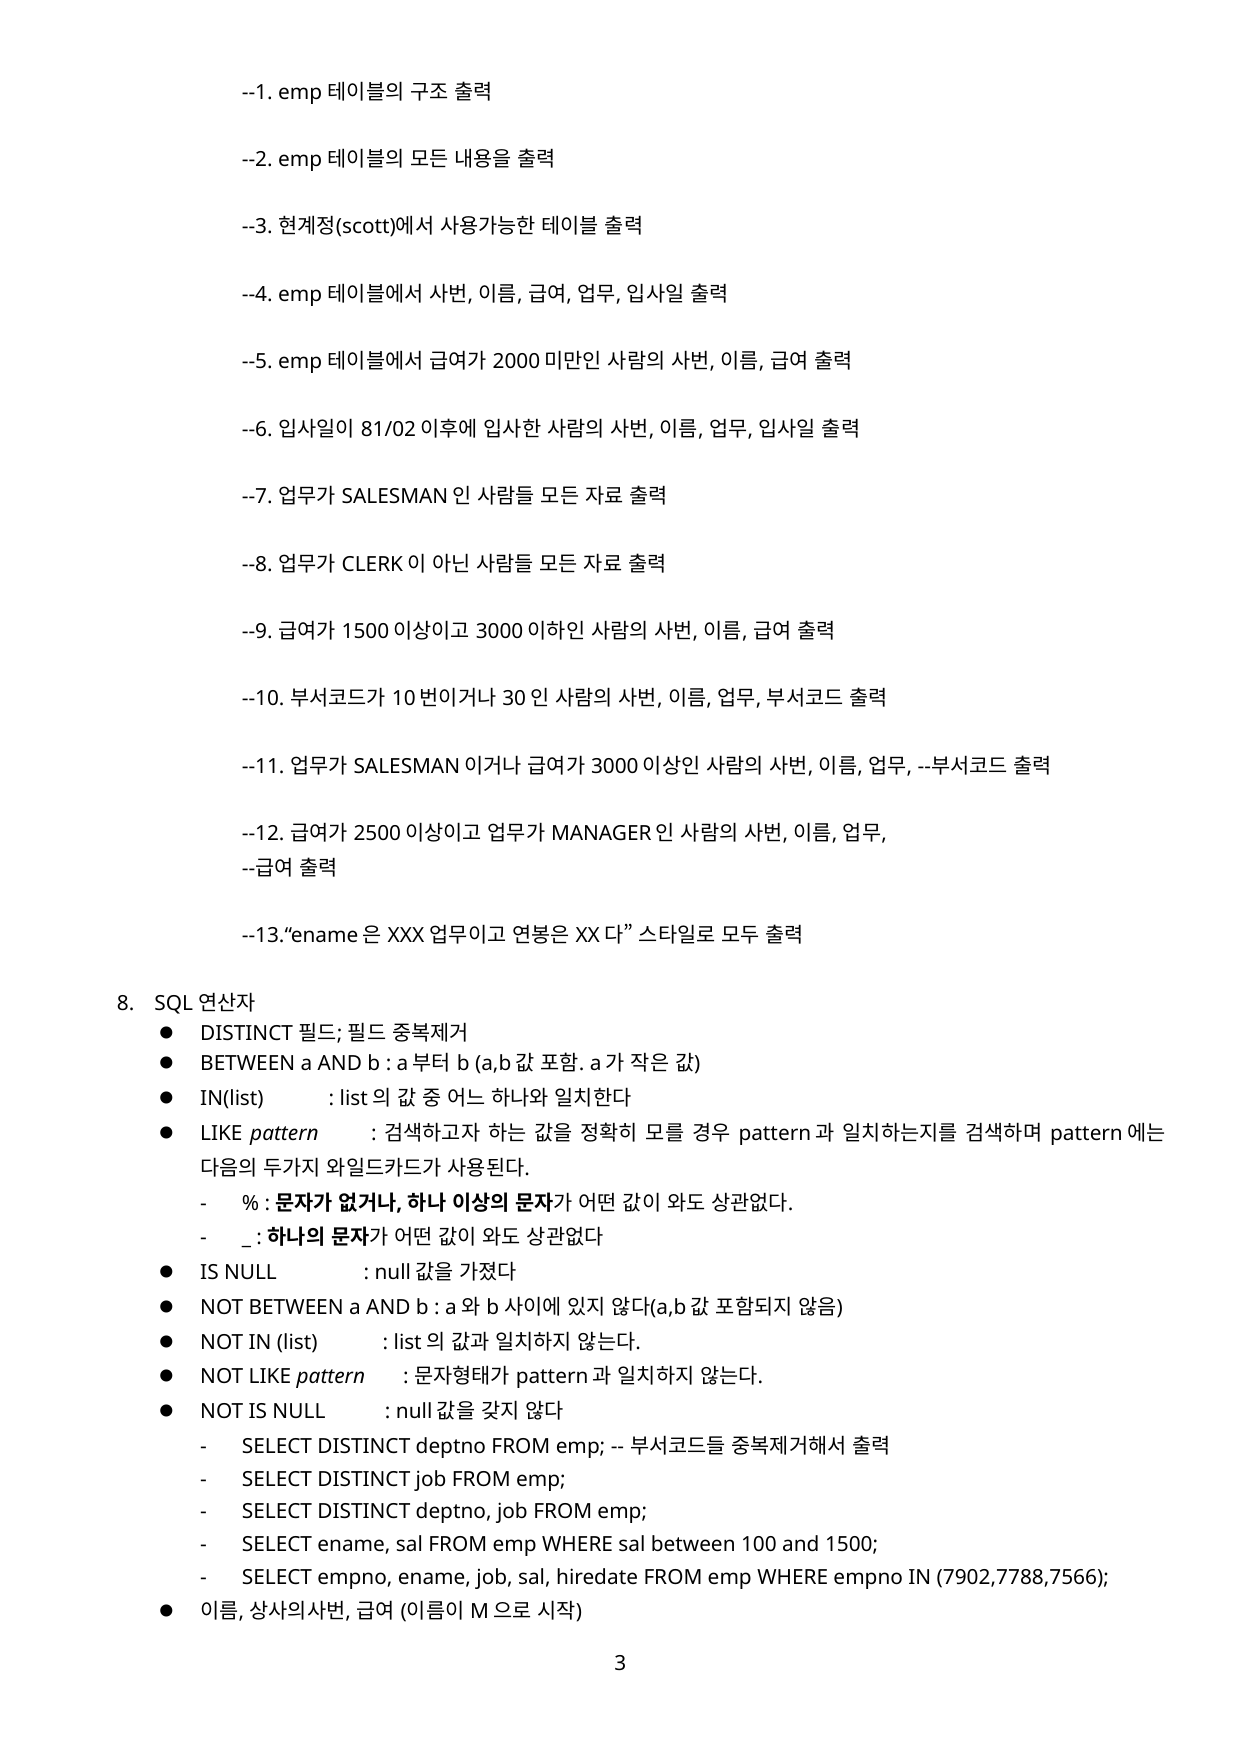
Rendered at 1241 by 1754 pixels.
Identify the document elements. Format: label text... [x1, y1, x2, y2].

list IS NULL : null값을 가졌다 [158, 1255, 1165, 1286]
list NOT LIKE pattern : 문자형태가 pattern과 일치하지 않는다. [158, 1360, 1165, 1390]
text --9. 급여가 1500이상이고 3000이하인 사람의 사번, 이름, 급여 출력 [242, 614, 1165, 644]
list NOT IN (list) : list의 값과 일치하지 않는다. [158, 1325, 1165, 1355]
text --7. 업무가 SALESMAN인 사람들 모든 자료 출력 [242, 479, 1165, 510]
text --13.“ename은 XXX 업무이고 연봉은 XX다” 스타일로 모두 출력 [242, 918, 1165, 949]
list LIKE pattern : 검색하고자 하는 값을 정확히 모를 경우 pattern과 일치하는지를 검색하며 pattern에는 다음의 두가지 와일드카드가 사용된다. [158, 1116, 1165, 1181]
list SQL 연산자 [117, 986, 1165, 1016]
list IN(list) : list의 값 중 어느 하나와 일치한다 [158, 1081, 1165, 1112]
text --2. emp 테이블의 모든 내용을 출력 [242, 142, 1165, 173]
list SELECT empno, ename, job, sal, hiredate FROM emp WHERE empno IN (7902,7788,7566); [200, 1562, 1165, 1590]
text --6. 입사일이 81/02이후에 입사한 사람의 사번, 이름, 업무, 입사일 출력 [242, 412, 1165, 442]
list 이름, 상사의사번, 급여 (이름이 M으로 시작) [158, 1594, 1165, 1625]
text --12. 급여가 2500이상이고 업무가 MANAGER인 사람의 사번, 이름, 업무, [242, 816, 1165, 847]
list BETWEEN a AND b : a부터 b (a,b값 포함. a가 작은 값) [158, 1047, 1165, 1077]
list DISTINCT 필드; 필드 중복제거 [158, 1016, 1165, 1047]
text --3. 현계정(scott)에서 사용가능한 테이블 출력 [242, 210, 1165, 240]
list _ : 하나의 문자가 어떤 값이 와도 상관없다 [200, 1221, 1165, 1251]
list SELECT DISTINCT job FROM emp; [200, 1464, 1165, 1492]
text --4. emp 테이블에서 사번, 이름, 급여, 업무, 입사일 출력 [242, 277, 1165, 307]
text --10. 부서코드가 10번이거나 30인 사람의 사번, 이름, 업무, 부서코드 출력 [242, 682, 1165, 712]
list NOT IS NULL : null값을 갖지 않다 [158, 1394, 1165, 1425]
text --급여 출력 [242, 851, 1165, 881]
list % : 문자가 없거나, 하나 이상의 문자가 어떤 값이 와도 상관없다. [200, 1186, 1165, 1216]
text --8. 업무가 CLERK이 아닌 사람들 모든 자료 출력 [242, 547, 1165, 577]
text --5. emp 테이블에서 급여가 2000미만인 사람의 사번, 이름, 급여 출력 [242, 344, 1165, 375]
text --1. emp 테이블의 구조 출력 [242, 75, 1165, 105]
list NOT BETWEEN a AND b : a와 b 사이에 있지 않다(a,b값 포함되지 않음) [158, 1290, 1165, 1320]
text --11. 업무가 SALESMAN이거나 급여가 3000이상인 사람의 사번, 이름, 업무, --부서코드 출력 [242, 749, 1165, 779]
list SELECT DISTINCT deptno, job FROM emp; [200, 1497, 1165, 1525]
list SELECT DISTINCT deptno FROM emp; -- 부서코드들 중복제거해서 출력 [200, 1429, 1165, 1459]
list SELECT ename, sal FROM emp WHERE sal between 100 and 1500; [200, 1529, 1165, 1558]
